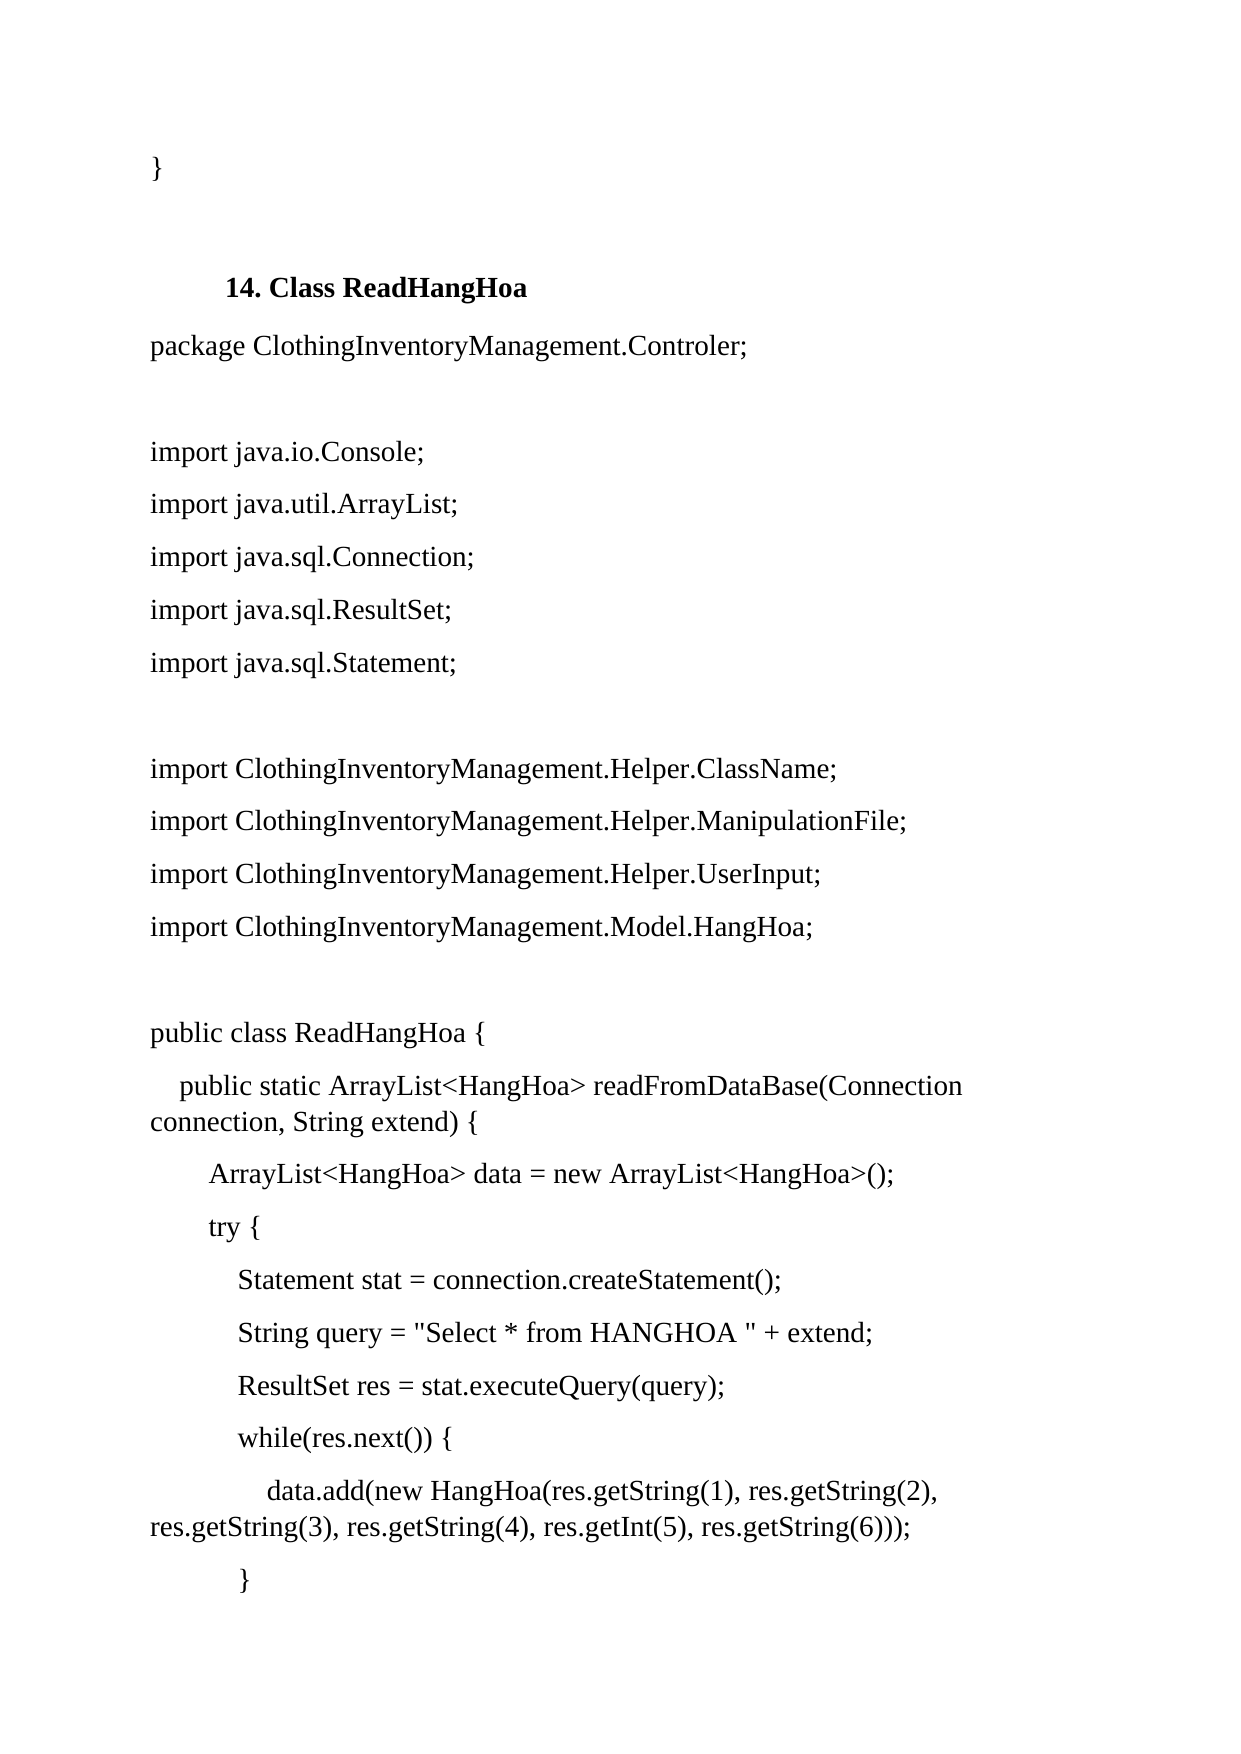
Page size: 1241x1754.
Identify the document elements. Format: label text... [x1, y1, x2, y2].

text import java.io.Console; [150, 434, 1090, 467]
text while(res.next()) { [150, 1421, 1090, 1454]
text } [150, 150, 1090, 183]
text } [150, 1562, 1090, 1596]
text package ClothingInventoryManagement.Controler; [150, 328, 1090, 362]
text import java.util.ArrayList; [150, 487, 1090, 520]
text import ClothingInventoryManagement.Helper.ManipulationFile; [150, 803, 1090, 837]
text import java.sql.ResultSet; [150, 592, 1090, 626]
text import ClothingInventoryManagement.Helper.ClassName; [150, 751, 1090, 784]
text import java.sql.Statement; [150, 645, 1090, 679]
text data.add(new HangHoa(res.getString(1), res.getString(2), res.getString(3), res.getString(4), res.getInt(5), res.getString(6))); [150, 1473, 1090, 1543]
text String query = "Select * from HANGHOA " + extend; [150, 1315, 1090, 1348]
subtitle 14. Class ReadHangHoa [225, 270, 1090, 303]
text import ClothingInventoryManagement.Helper.UserInput; [150, 856, 1090, 890]
text Statement stat = connection.createStatement(); [150, 1262, 1090, 1296]
text import ClothingInventoryManagement.Model.HangHoa; [150, 909, 1090, 943]
text import java.sql.Connection; [150, 539, 1090, 573]
text ArrayList<HangHoa> data = new ArrayList<HangHoa>(); [150, 1157, 1090, 1190]
text public static ArrayList<HangHoa> readFromDataBase(Connection connection, String extend) { [150, 1068, 1090, 1137]
text try { [150, 1209, 1090, 1243]
text ResultSet res = stat.executeQuery(query); [150, 1368, 1090, 1401]
text public class ReadHangHoa { [150, 1015, 1090, 1048]
